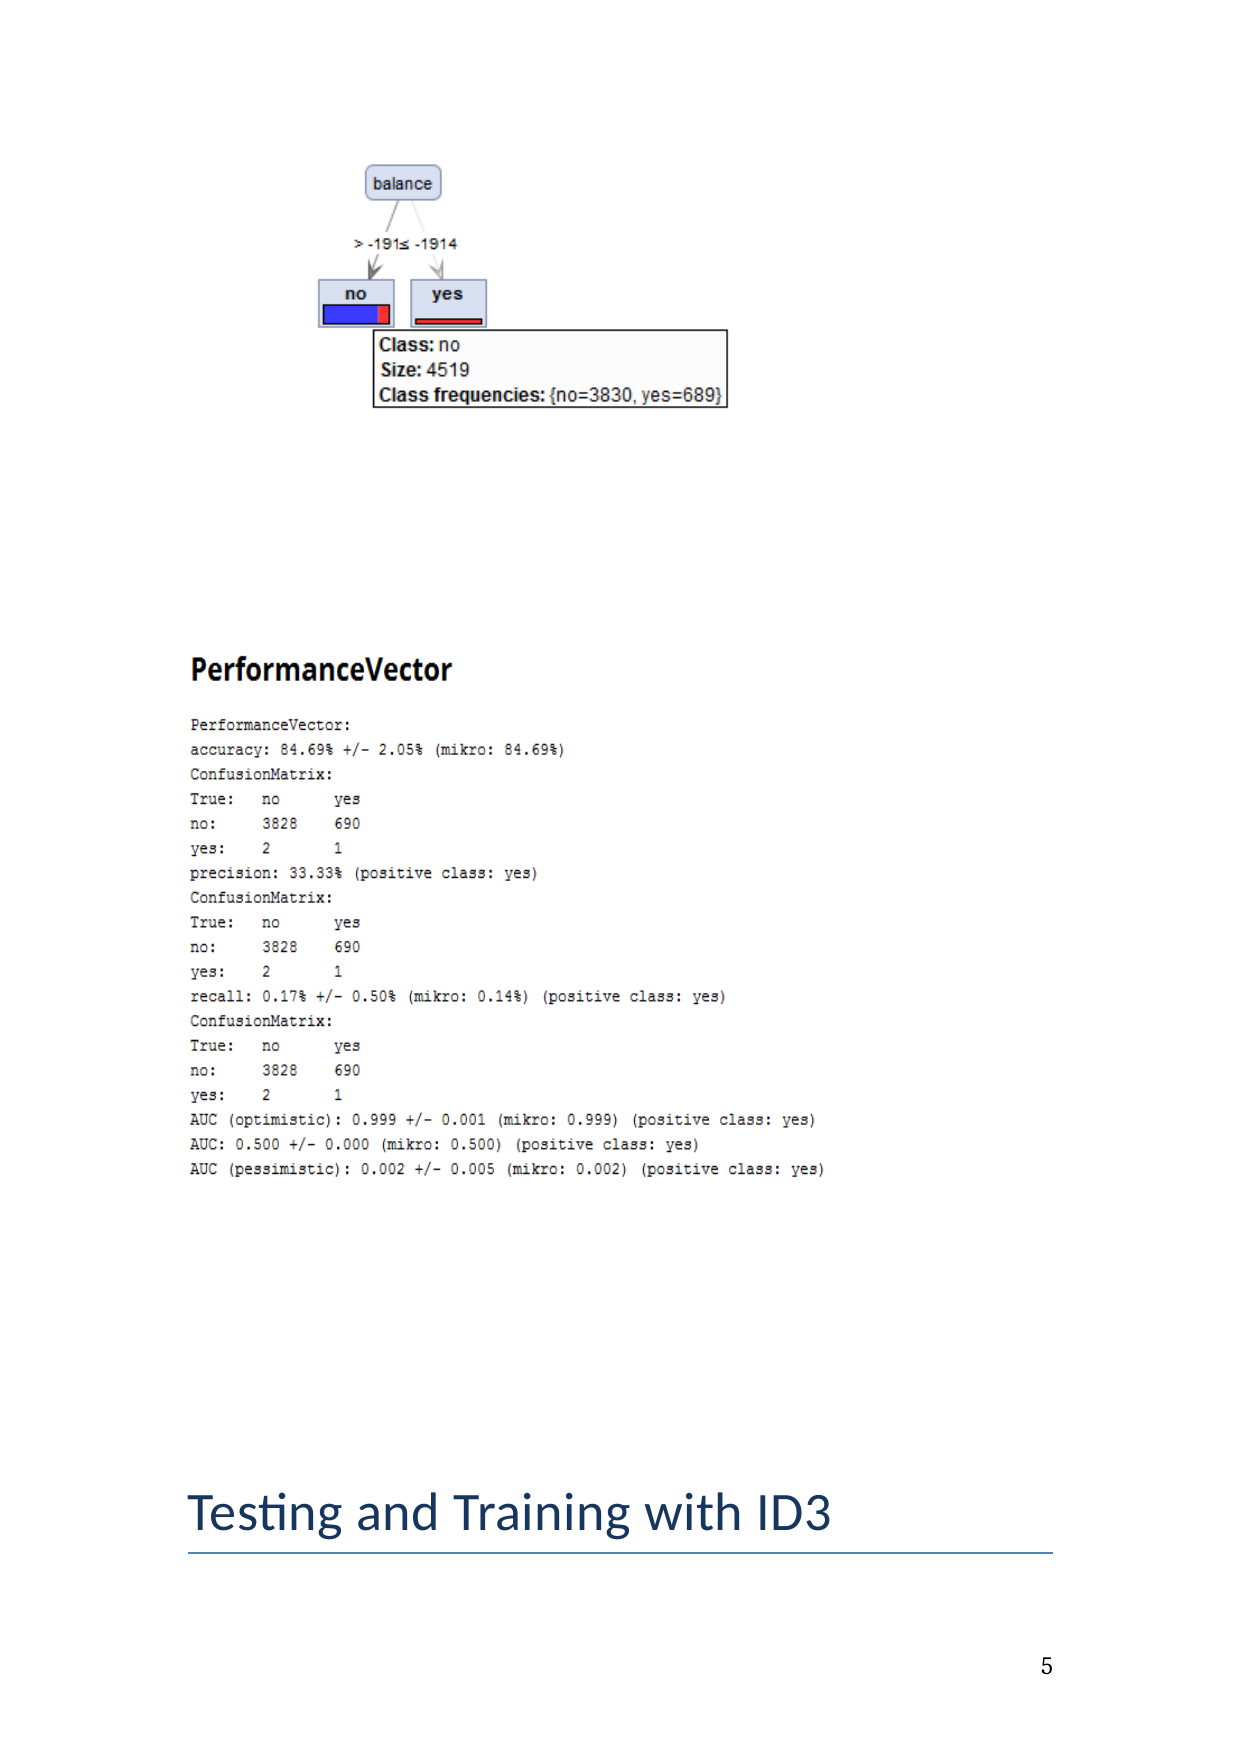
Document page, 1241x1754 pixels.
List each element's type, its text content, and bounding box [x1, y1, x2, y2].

picture [187, 622, 1053, 1262]
picture [187, 150, 944, 504]
title Testing and Training with ID3 [187, 1478, 1053, 1554]
